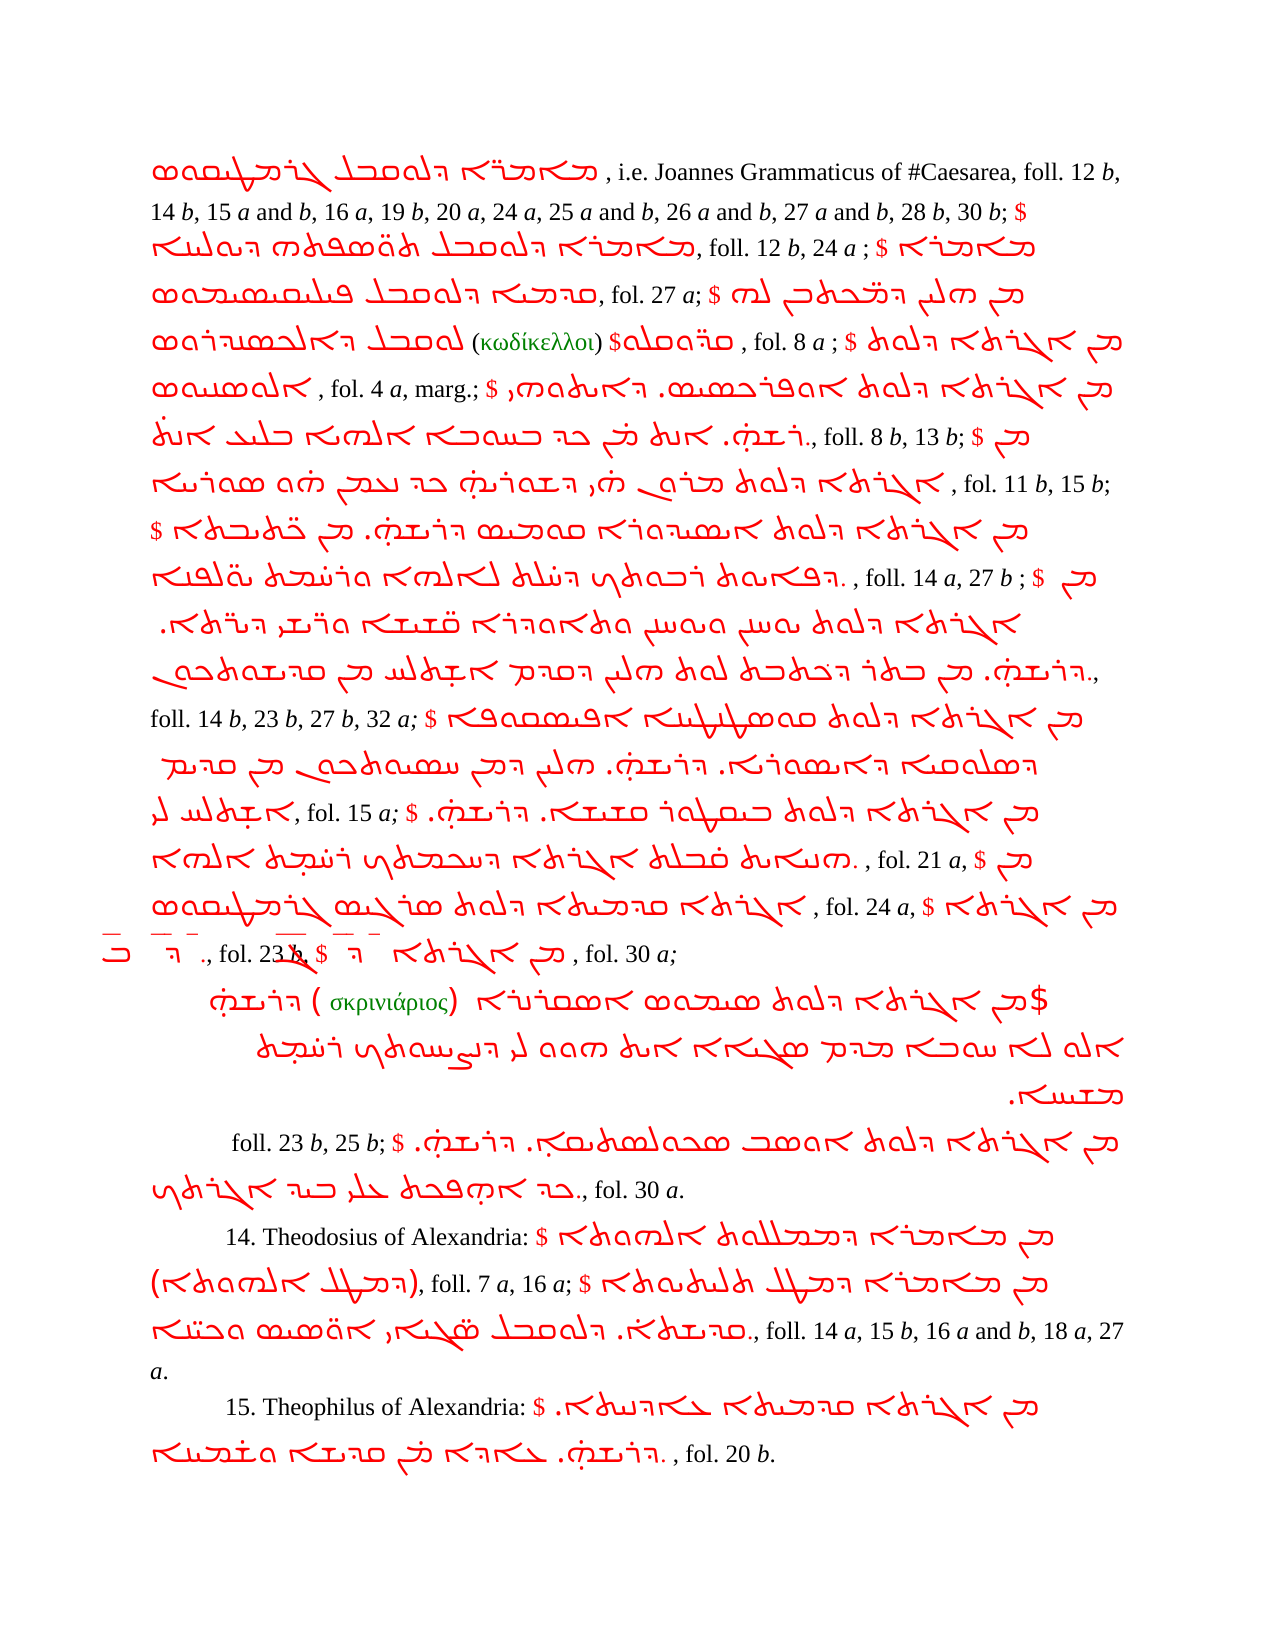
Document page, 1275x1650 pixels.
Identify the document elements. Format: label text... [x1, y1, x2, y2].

text 14. Theodosius of Alexandria: $ܡܢ ܡܐܡܪܐ ܕܡܡܠܠܘܬ ܐܠܗܘܬܐ (ܕܡܛܠ ܐܠܗܘܬܐ), foll. 7 a, 16 a; $ܡܢ ܡܐܡܪܐ ܕܡܛܠ ܬܠܝܬܝܘܬܐ ܩܕܝܫܬܐ̇. ܕܠܘܩܒܠ ܣ̈ܓܝܐܝ ܐܘ̈ܣܝܣ ܘܟܝ̈ܢܐ., foll. 14 a, 15 b, 16 a and b, 18 a, 27 a. [150, 1215, 1125, 1385]
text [150, 150, 1125, 979]
text 15. Theophilus of Alexandria: $ܡܢ ܐܓܪܬܐ ܩܕܡܝܬܐ ܥܐܕܢܝܬܐ. ܕܪܝܫܗ̣̇. ܥܐܕܐ ܡ̇ܢ ܩܕܝܫܐ ܘܫ̇ܡܝܢܐ. , fol. 20 b. [150, 1385, 1125, 1479]
text foll. 23 b, 25 b; $ܡܢ ܐܓܪܬܐ ܕܠܘܬ ܐܘܣܒ ܣܟܘܠܣܬܝܩܐ̣. ܕܪܝܫܗ̣̇. ܟܕ ܐܗ̣ܦܟܬ ܥܠܝ ܒܝܕ ܐܓܪܬܟ., fol. 30 a. [150, 1121, 1125, 1215]
text $ܡܢ ܐܓܪܬܐ ܕܠܘܬ ܣܝܡܘܣ ܐܣܩܪܢܪܐ (σκρινιάριος ) ܕܪܝܫܗ̣̇ ܐܠܘ ܠܐ ܚܘܒܐ ܡܕܡ ܣܓܝܐܐ ܐܝܬ ܗܘܘ ܠܝ ܕܢܨܝܚܘܬܟ ܪܚ̇ܡ̣ܬ ܡܫܝܚܐ. [150, 979, 1125, 1121]
